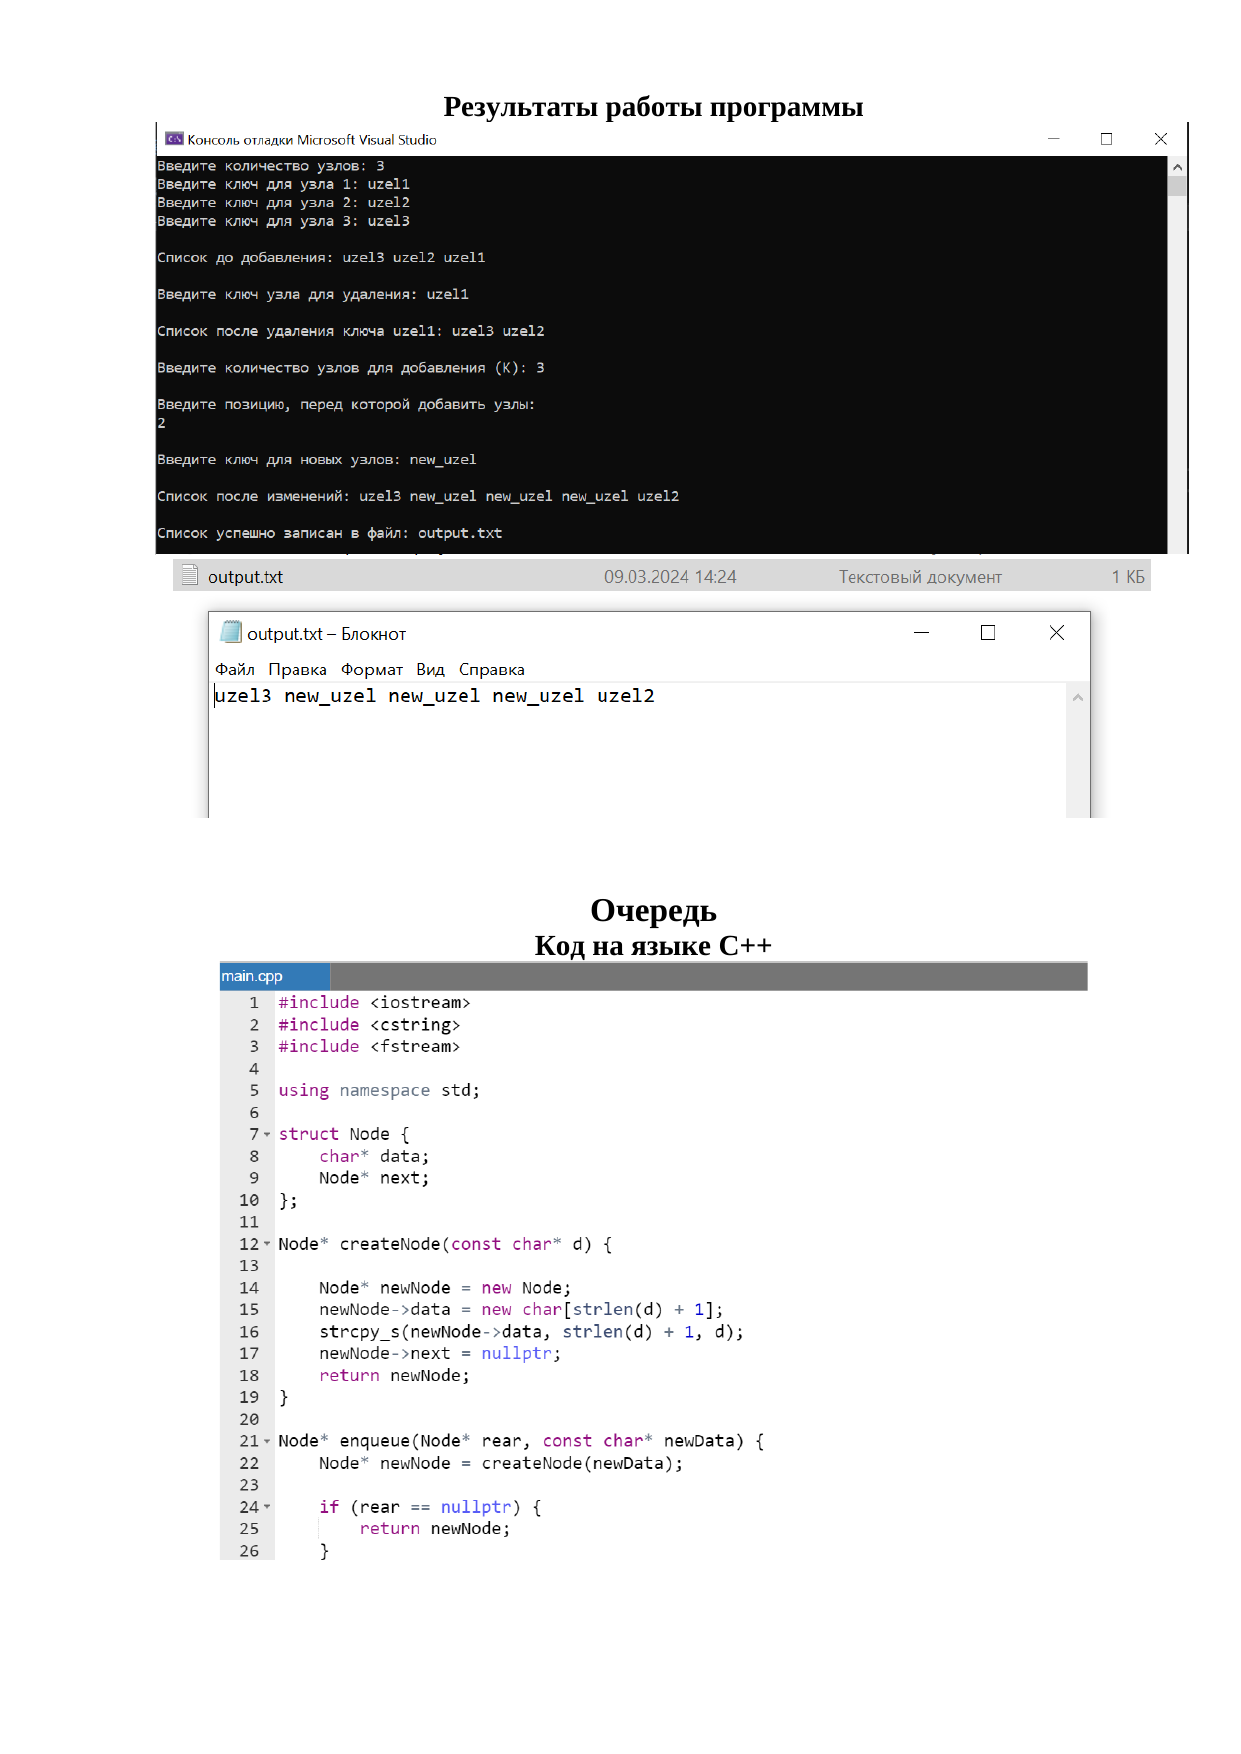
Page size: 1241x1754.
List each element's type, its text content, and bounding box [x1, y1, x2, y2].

picture [219, 961, 1088, 1560]
picture [155, 122, 1189, 818]
text Код на языке C++ [156, 928, 1152, 962]
text Результаты работы программы [156, 89, 1152, 122]
text Очередь [156, 890, 1152, 928]
